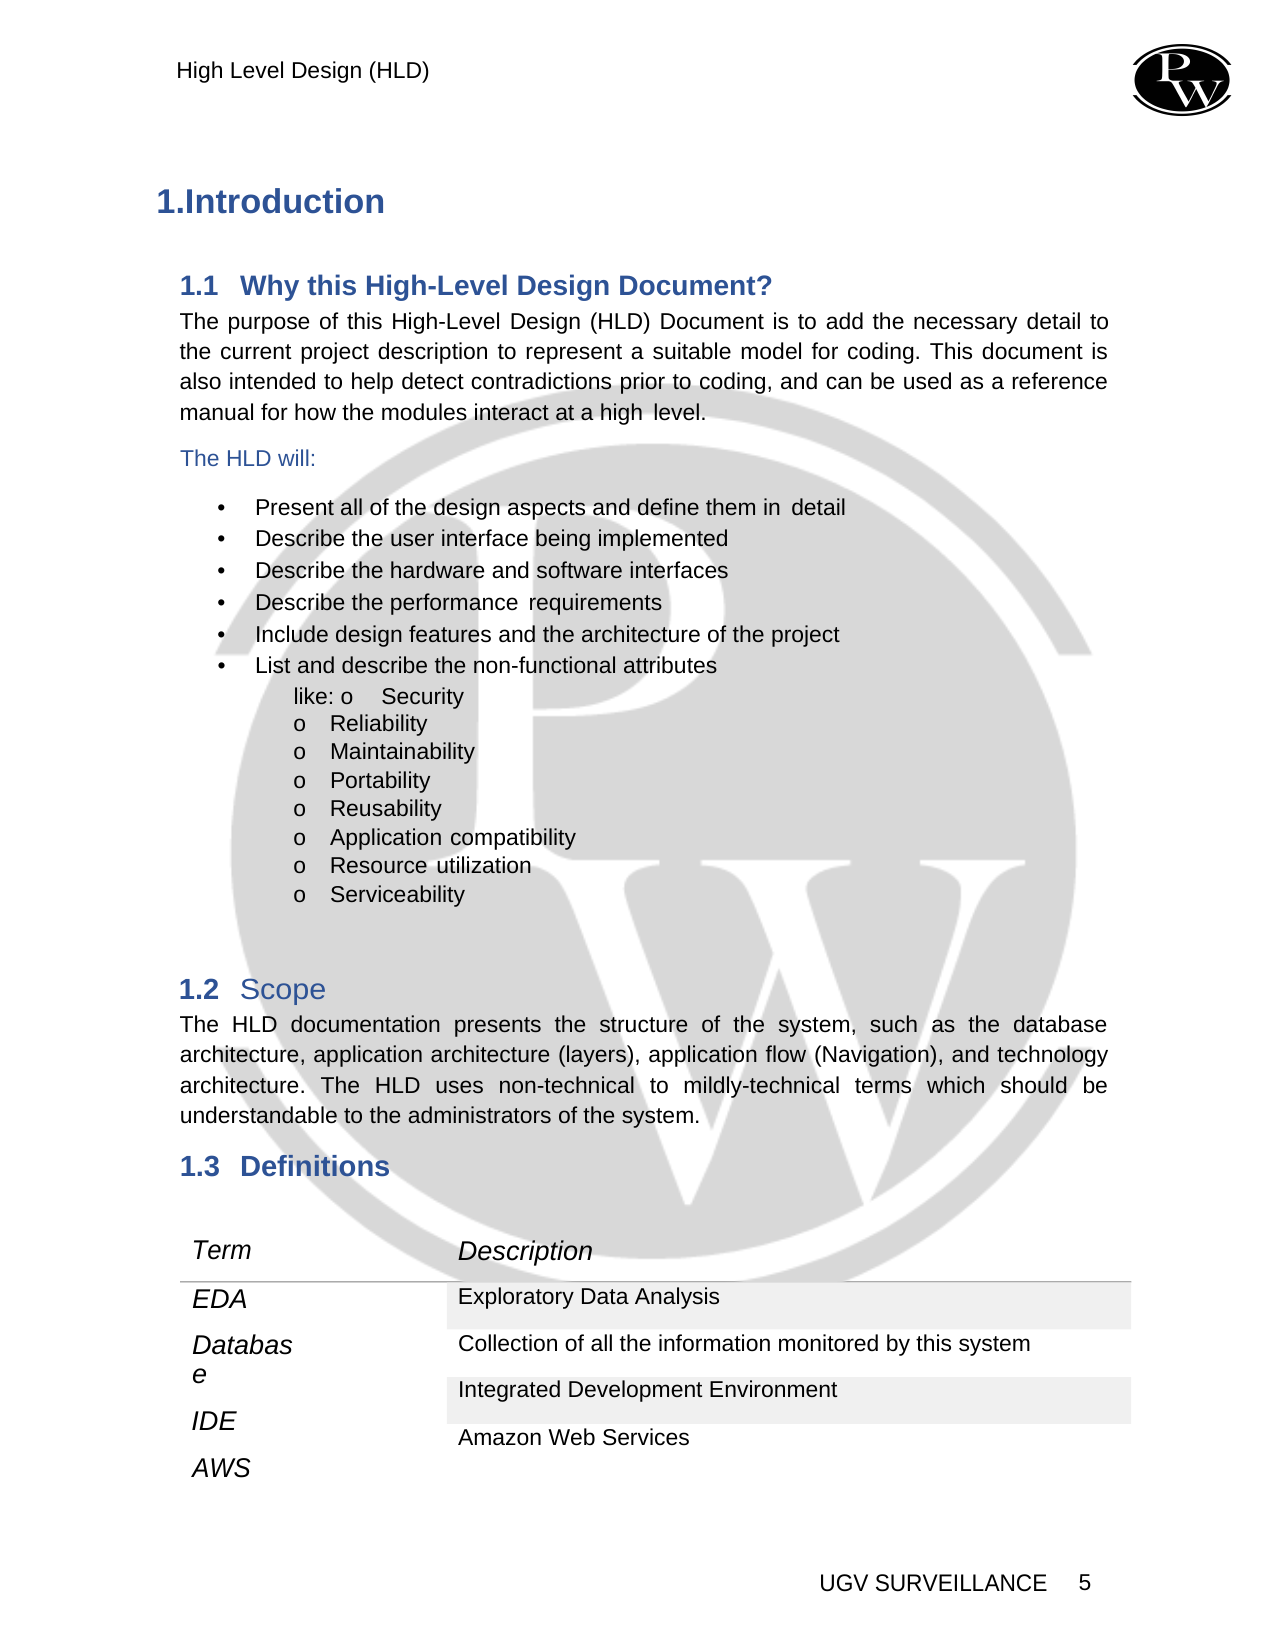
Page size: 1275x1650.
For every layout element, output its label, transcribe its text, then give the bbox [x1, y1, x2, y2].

list Present all of the design aspects and define them in detail [217, 494, 1152, 520]
list Serviceability [293, 881, 1152, 907]
text 1.Introduction [156, 181, 1152, 221]
list Describe the hardware and software interfaces [217, 557, 1152, 583]
subtitle Why this High-Level Design Document? [179, 269, 1152, 302]
list Resource utilization [293, 852, 1152, 878]
text The HLD will: [180, 445, 1152, 472]
list Maintainability [293, 738, 1152, 764]
list List and describe the non-functional attributes like: o Security [217, 652, 763, 709]
text The HLD documentation presents the structure of the system, such as the database architecture, application architecture (layers), application flow (Navigation), and technology architecture. The HLD uses non-technical to mildly-technical terms which should be understandable to the administrators of the system. [179, 1011, 1109, 1128]
subtitle Term EDA [191, 1234, 293, 1314]
text IDE AWS [191, 1405, 293, 1484]
list Describe the performance requirements [217, 589, 1152, 615]
list Portability [293, 767, 1152, 793]
text Description [458, 1235, 1152, 1266]
list Definitions [179, 1148, 1152, 1182]
text Amazon Web Services [458, 1375, 1152, 1450]
list Describe the user interface being implemented [217, 525, 1152, 552]
picture [1115, 0, 1249, 161]
list Include design features and the architecture of the project [217, 621, 1152, 647]
text Database [192, 1331, 309, 1389]
list Application compatibility [293, 824, 1152, 850]
list Reliability [293, 713, 1152, 737]
subtitle Scope [179, 972, 1152, 1005]
list Reusability [293, 795, 1152, 822]
text The purpose of this High-Level Design (HLD) Document is to add the necessary detail to the current project description to represent a suitable model for coding. This document is also intended to help detect contradictions prior to coding, and can be used as a reference manual for how the modules interact at a high level. [179, 308, 1109, 425]
text Collection of all the information monitored by this system [458, 1280, 1152, 1356]
